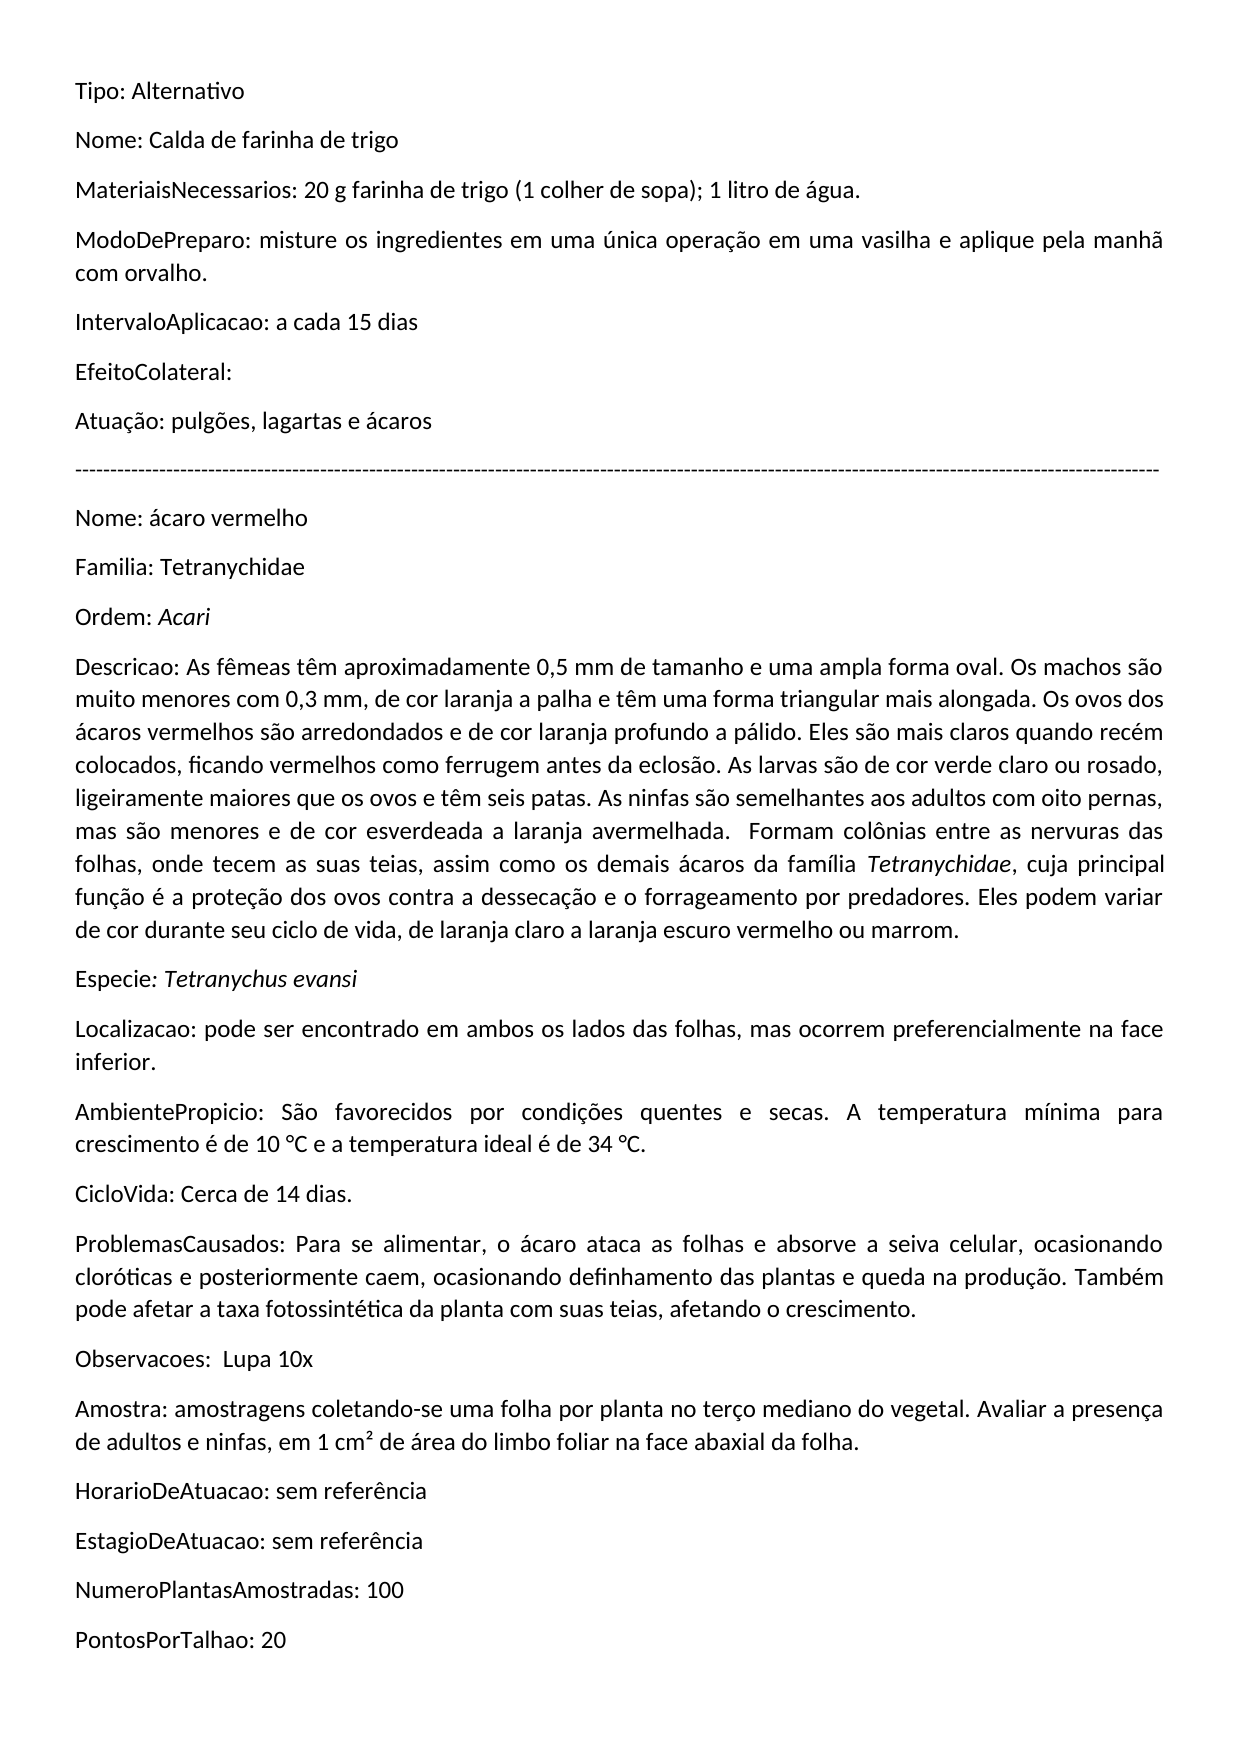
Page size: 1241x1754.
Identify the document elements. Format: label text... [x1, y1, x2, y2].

text CicloVida: Cerca de 14 dias. [75, 1178, 1165, 1209]
text PontosPorTalhao: 20 [75, 1624, 1165, 1654]
text NumeroPlantasAmostradas: 100 [75, 1574, 1165, 1605]
text IntervaloAplicacao: a cada 15 dias [75, 306, 1165, 337]
text EstagioDeAtuacao: sem referência [75, 1525, 1165, 1555]
text ----------------------------------------------------------------------------------------------------------------------------------------------------------- [75, 455, 1165, 483]
text Descricao: As fêmeas têm aproximadamente 0,5 mm de tamanho e uma ampla forma oval. Os machos são muito menores com 0,3 mm, de cor laranja a palha e têm uma forma triangular mais alongada. Os ovos dos ácaros vermelhos são arredondados e de cor laranja profundo a pálido. Eles são mais claros quando recém colocados, ficando vermelhos como ferrugem antes da eclosão. As larvas são de cor verde claro ou rosado, ligeiramente maiores que os ovos e têm seis patas. As ninfas são semelhantes aos adultos com oito pernas, mas são menores e de cor esverdeada a laranja avermelhada. Formam colônias entre as nervuras das folhas, onde tecem as suas teias, assim como os demais ácaros da família Tetranychidae, cuja principal função é a proteção dos ovos contra a dessecação e o forrageamento por predadores. Eles podem variar de cor durante seu ciclo de vida, de laranja claro a laranja escuro vermelho ou marrom. [75, 651, 1165, 944]
text Especie: Tetranychus evansi [75, 963, 1165, 994]
text Nome: Calda de farinha de trigo [75, 124, 1165, 155]
text ModoDePreparo: misture os ingredientes em uma única operação em uma vasilha e aplique pela manhã com orvalho. [75, 224, 1165, 287]
text Ordem: Acari [75, 601, 1165, 632]
text MateriaisNecessarios: 20 g farinha de trigo (1 colher de sopa); 1 litro de água. [75, 174, 1165, 205]
text Amostra: amostragens coletando-se uma folha por planta no terço mediano do vegetal. Avaliar a presença de adultos e ninfas, em 1 cm² de área do limbo foliar na face abaxial da folha. [75, 1393, 1165, 1456]
text EfeitoColateral: [75, 356, 1165, 386]
text AmbientePropicio: São favorecidos por condições quentes e secas. A temperatura mínima para crescimento é de 10 °C e a temperatura ideal é de 34 °C. [75, 1096, 1165, 1159]
text Atuação: pulgões, lagartas e ácaros [75, 405, 1165, 436]
text Nome: ácaro vermelho [75, 502, 1165, 532]
text HorarioDeAtuacao: sem referência [75, 1475, 1165, 1506]
text Familia: Tetranychidae [75, 551, 1165, 582]
text Tipo: Alternativo [75, 75, 1165, 106]
text Localizacao: pode ser encontrado em ambos os lados das folhas, mas ocorrem preferencialmente na face inferior. [75, 1013, 1165, 1077]
text Observacoes: Lupa 10x [75, 1343, 1165, 1374]
text ProblemasCausados: Para se alimentar, o ácaro ataca as folhas e absorve a seiva celular, ocasionando cloróticas e posteriormente caem, ocasionando definhamento das plantas e queda na produção. Também pode afetar a taxa fotossintética da planta com suas teias, afetando o crescimento. [75, 1228, 1165, 1324]
